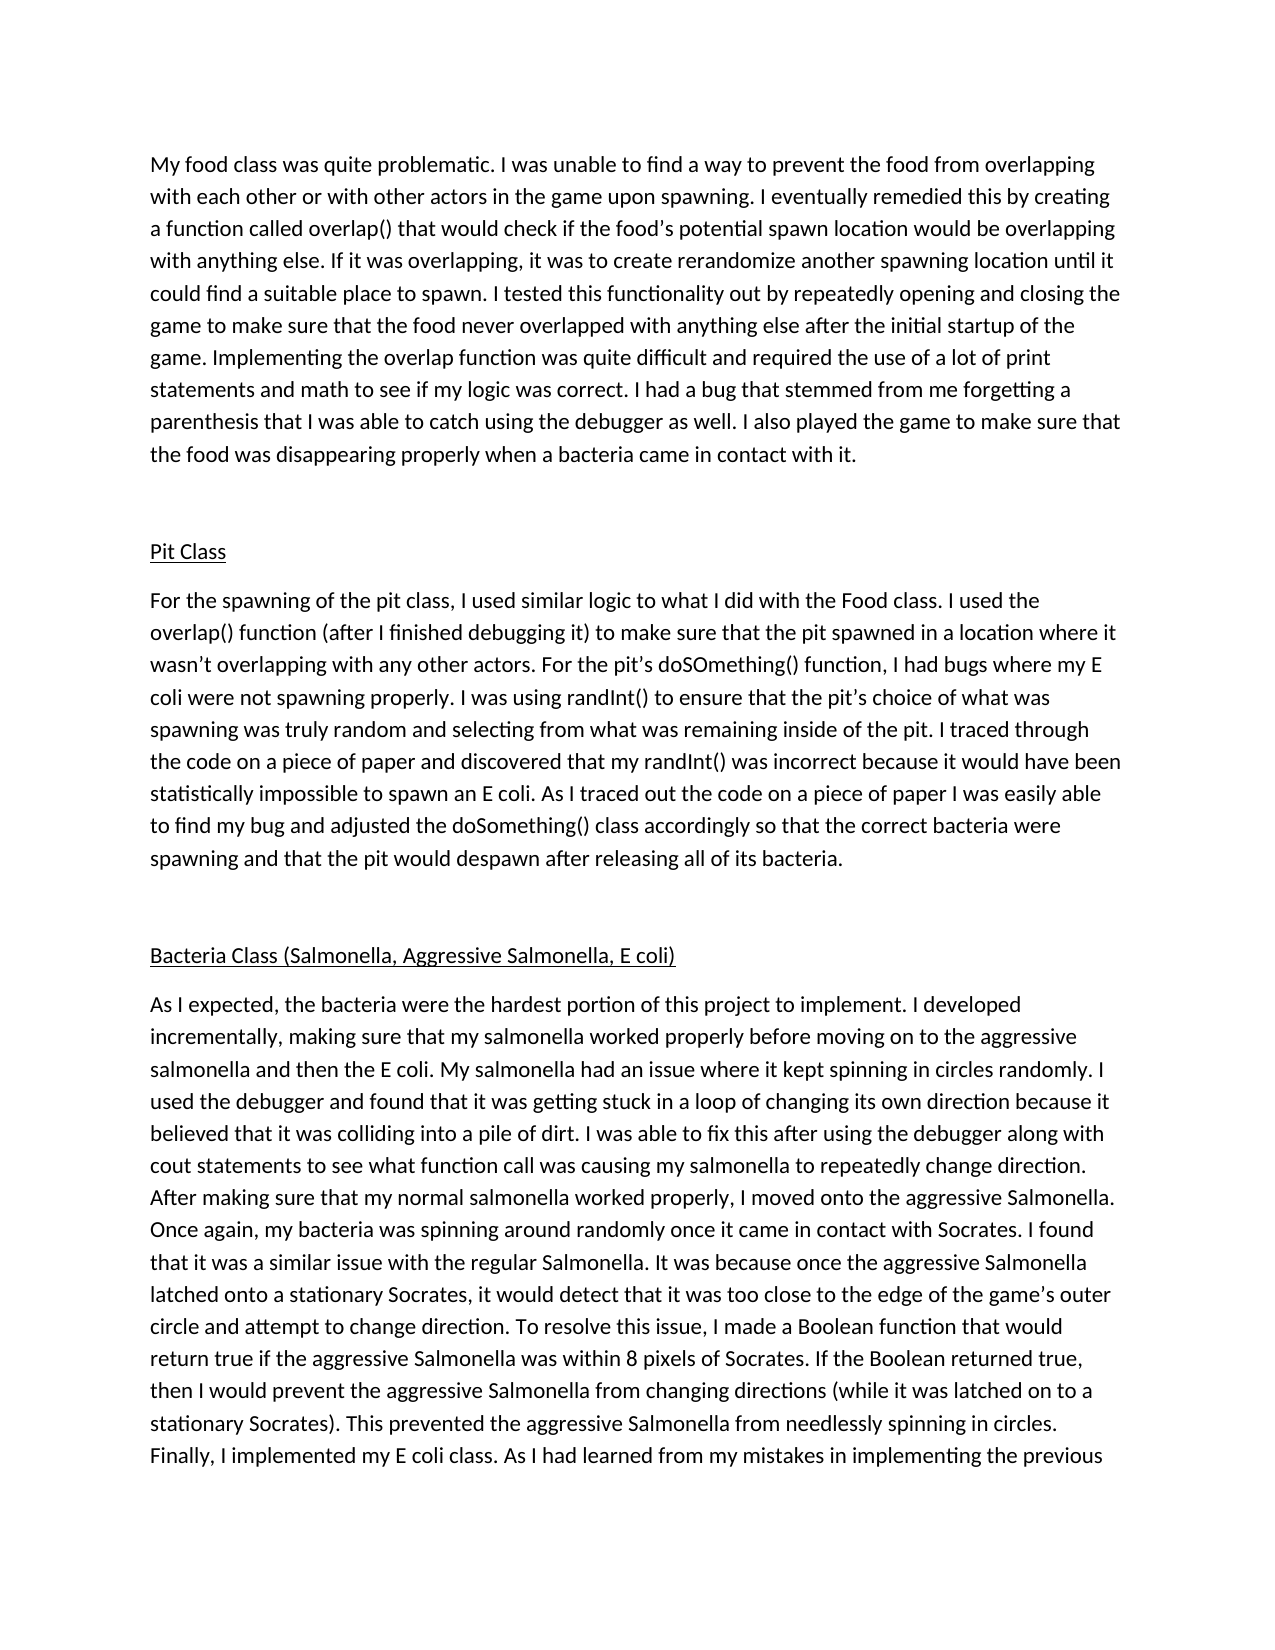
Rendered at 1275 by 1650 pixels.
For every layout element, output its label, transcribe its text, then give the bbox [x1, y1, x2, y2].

text Pit Class [150, 537, 1125, 565]
text Bacteria Class (Salmonella, Aggressive Salmonella, E coli) [150, 941, 1125, 969]
text My food class was quite problematic. I was unable to find a way to prevent the food from overlapping with each other or with other actors in the game upon spawning. I eventually remedied this by creating a function called overlap() that would check if the food’s potential spawn location would be overlapping with anything else. If it was overlapping, it was to create rerandomize another spawning location until it could find a suitable place to spawn. I tested this functionality out by repeatedly opening and closing the game to make sure that the food never overlapped with anything else after the initial startup of the game. Implementing the overlap function was quite difficult and required the use of a lot of print statements and math to see if my logic was correct. I had a bug that stemmed from me forgetting a parenthesis that I was able to catch using the debugger as well. I also played the game to make sure that the food was disappearing properly when a bacteria came in contact with it. [150, 150, 1125, 468]
text For the spawning of the pit class, I used similar logic to what I did with the Food class. I used the overlap() function (after I finished debugging it) to make sure that the pit spawned in a location where it wasn’t overlapping with any other actors. For the pit’s doSOmething() function, I had bugs where my E coli were not spawning properly. I was using randInt() to ensure that the pit’s choice of what was spawning was truly random and selecting from what was remaining inside of the pit. I traced through the code on a piece of paper and discovered that my randInt() was incorrect because it would have been statistically impossible to spawn an E coli. As I traced out the code on a piece of paper I was easily able to find my bug and adjusted the doSomething() class accordingly so that the correct bacteria were spawning and that the pit would despawn after releasing all of its bacteria. [150, 586, 1125, 872]
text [150, 990, 1125, 1469]
